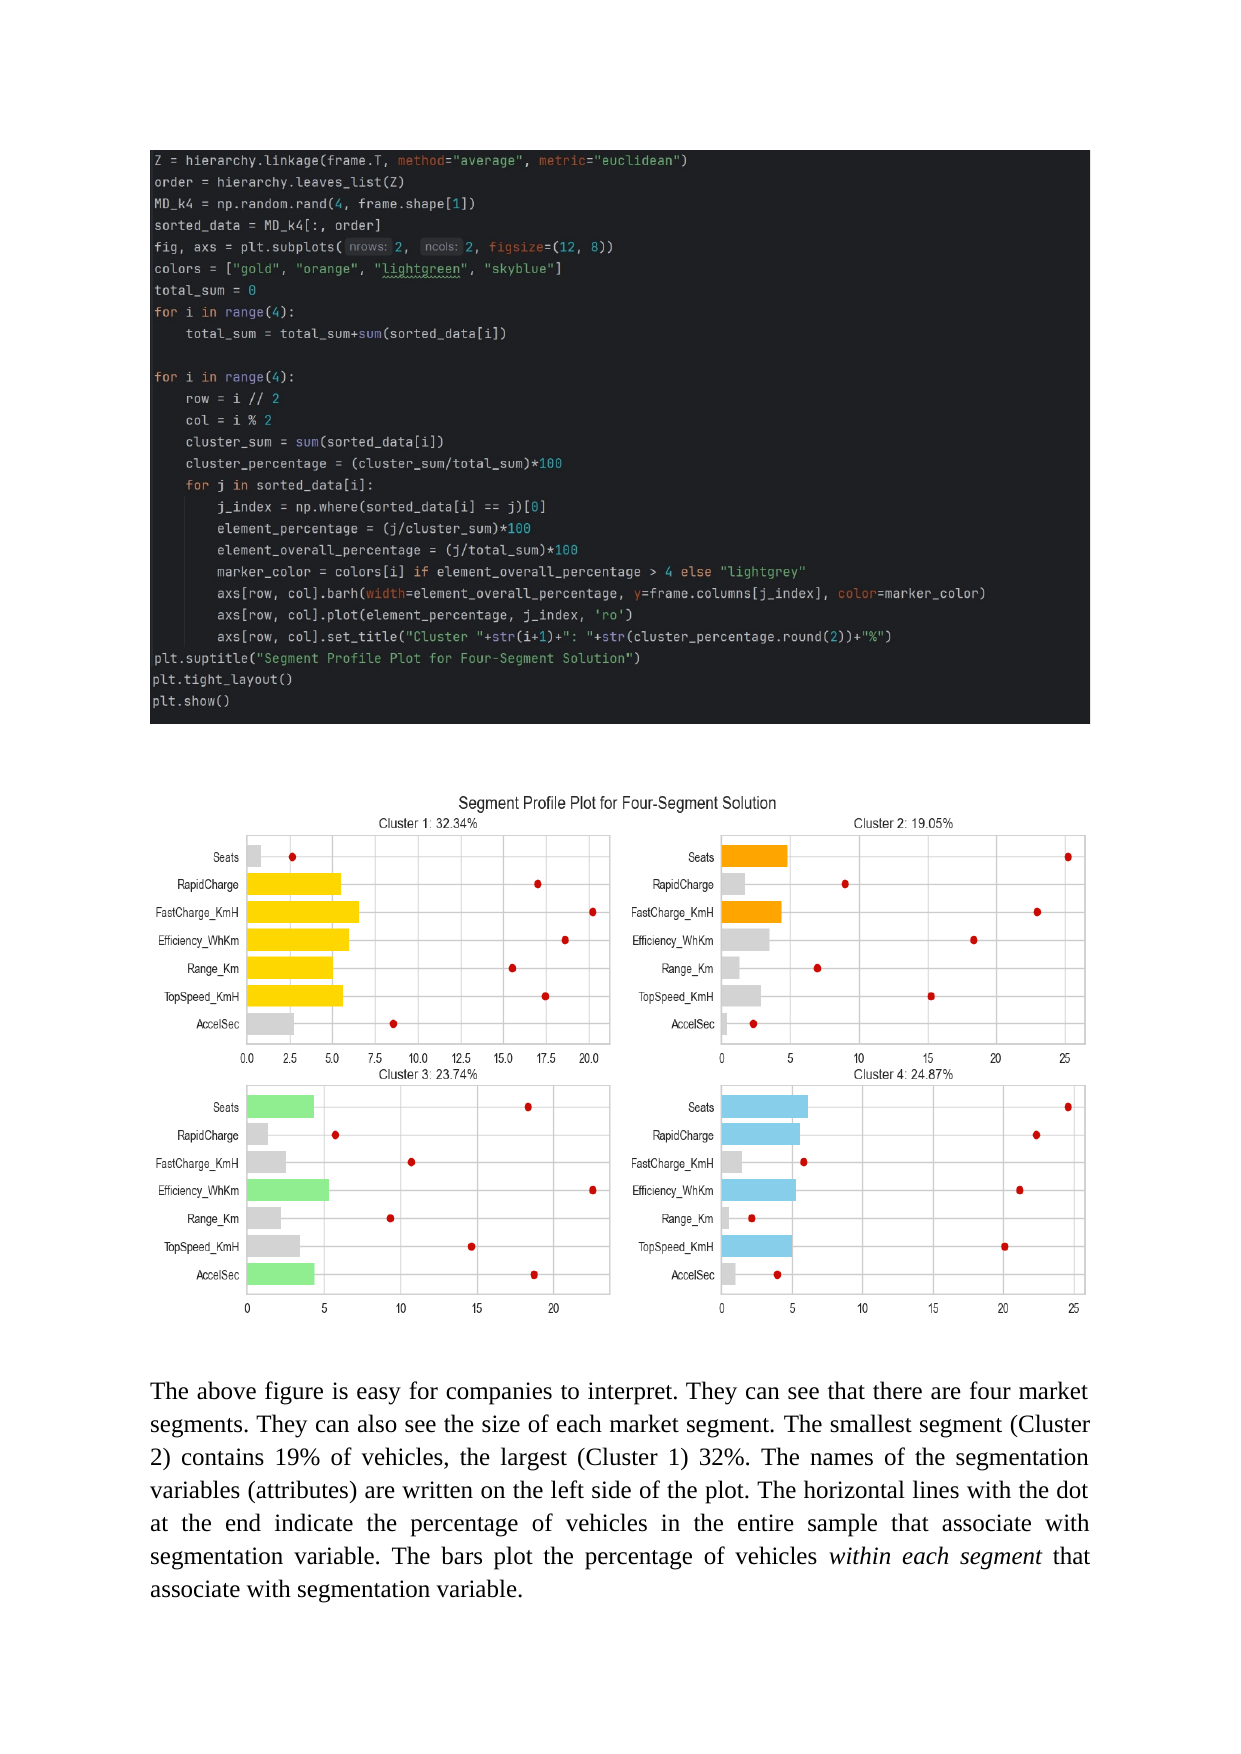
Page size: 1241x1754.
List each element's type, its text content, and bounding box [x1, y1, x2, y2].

picture [150, 150, 1091, 724]
picture [151, 785, 1089, 1322]
text The above figure is easy for companies to interpret. They can see that there are four market segments. They can also see the size of each market segment. The smallest segment (Cluster 2) contains 19% of vehicles, the largest (Cluster 1) 32%. The names of the segmentation variables (attributes) are written on the left side of the plot. The horizontal lines with the dot at the end indicate the percentage of vehicles in the entire sample that associate with segmentation variable. The bars plot the percentage of vehicles within each segment that associate with segmentation variable. [150, 1376, 1090, 1603]
